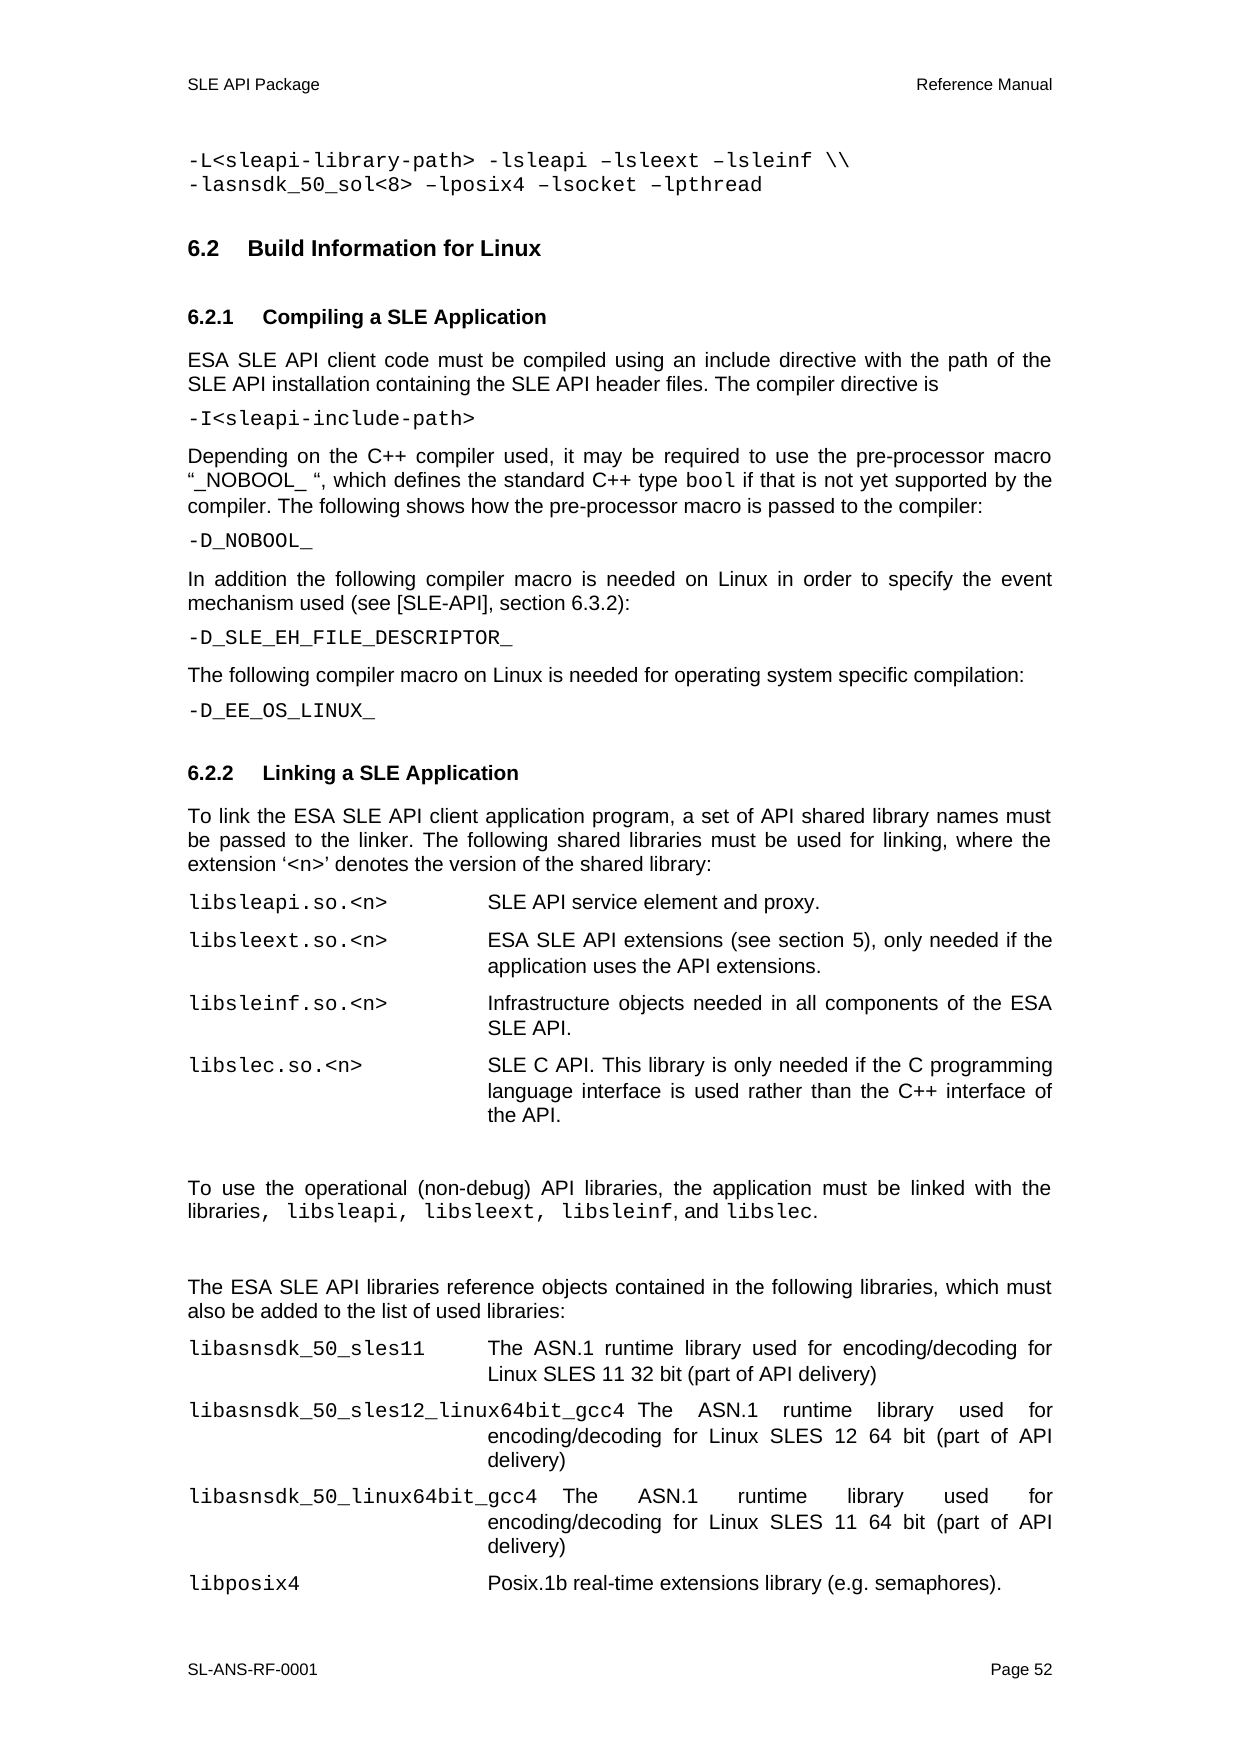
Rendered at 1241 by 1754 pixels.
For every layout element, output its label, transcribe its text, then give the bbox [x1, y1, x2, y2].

subtitle Linking a SLE Application [187, 761, 1053, 785]
text libasnsdk_50_linux64bit_gcc4 The ASN.1 runtime library used for encoding/decoding for Linux SLES 11 64 bit (part of API delivery) [187, 1484, 1053, 1558]
text libslec.so.<n> SLE C API. This library is only needed if the C programming language interface is used rather than the C++ interface of the API. [187, 1053, 1053, 1126]
text -lasnsdk_50_sol<8> –lposix4 –lsocket –lpthread [187, 174, 1053, 197]
text libposix4 Posix.1b real-time extensions library (e.g. semaphores). [187, 1570, 1053, 1596]
text To link the ESA SLE API client application program, a set of API shared library names must be passed to the linker. The following shared libraries must be used for linking, where the extension ‘<n>’ denotes the version of the shared library: [187, 803, 1053, 877]
text The following compiler macro on Linux is needed for operating system specific compilation: [187, 663, 1053, 687]
text The ESA SLE API libraries reference objects contained in the following libraries, which must also be added to the list of used libraries: [187, 1275, 1053, 1323]
subtitle Build Information for Linux [187, 235, 1053, 261]
text -I<sleapi-include-path> [187, 408, 1053, 432]
text -D_NOBOOL_ [187, 530, 1053, 554]
text ESA SLE API client code must be compiled using an include directive with the path of the SLE API installation containing the SLE API header files. The compiler directive is [187, 348, 1053, 396]
text Depending on the C++ compiler used, it may be required to use the pre-processor macro “_NOBOOL_ “, which defines the standard C++ type bool if that is not yet supported by the compiler. The following shows how the pre-processor macro is passed to the compiler: [187, 444, 1053, 518]
list To use the operational (non-debug) API libraries, the application must be linked with the libraries, libsleapi, libsleext, libsleinf, and libslec. [187, 1175, 1053, 1225]
subtitle Compiling a SLE Application [187, 305, 1053, 329]
text In addition the following compiler macro is needed on Linux in order to specify the event mechanism used (see [SLE-API], section 6.3.2): [187, 567, 1053, 614]
text libsleapi.so.<n> SLE API service element and proxy. [187, 890, 1053, 916]
text libsleinf.so.<n> Infrastructure objects needed in all components of the ESA SLE API. [187, 990, 1053, 1040]
text -L<sleapi-library-path> -lsleapi –lsleext –lsleinf \\ [187, 150, 1053, 174]
text -D_SLE_EH_FILE_DESCRIPTOR_ [187, 627, 1053, 651]
text -D_EE_OS_LINUX_ [187, 699, 1053, 723]
text libsleext.so.<n> ESA SLE API extensions (see section 5), only needed if the application uses the API extensions. [187, 928, 1053, 978]
text libasnsdk_50_sles12_linux64bit_gcc4 The ASN.1 runtime library used for encoding/decoding for Linux SLES 12 64 bit (part of API delivery) [187, 1398, 1053, 1472]
text libasnsdk_50_sles11 The ASN.1 runtime library used for encoding/decoding for Linux SLES 11 32 bit (part of API delivery) [187, 1336, 1053, 1385]
